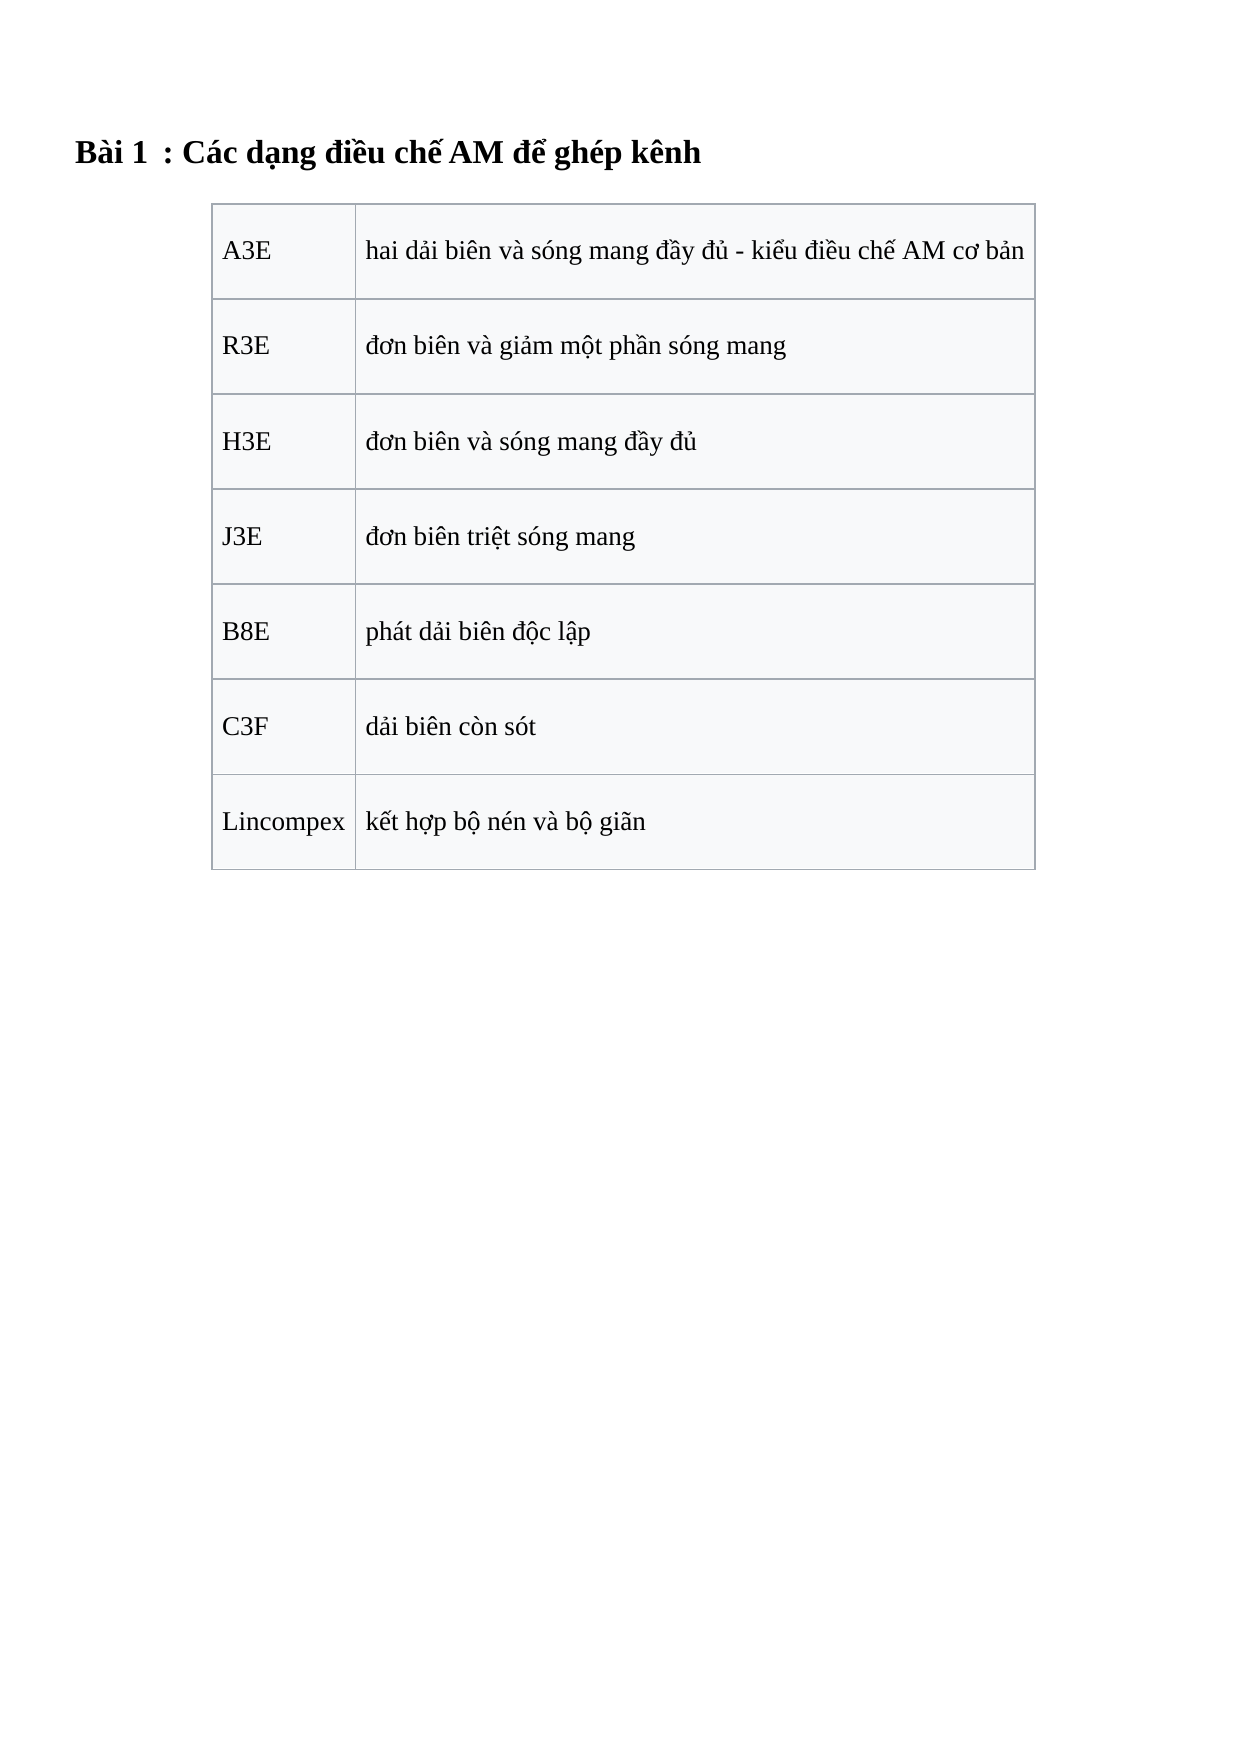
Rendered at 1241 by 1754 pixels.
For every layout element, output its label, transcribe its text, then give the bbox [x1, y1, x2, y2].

table_header A3E [213, 205, 355, 298]
table_cell đơn biên triệt sóng mang [356, 490, 1034, 583]
subtitle : Các dạng điều chế AM để ghép kênh [75, 132, 1172, 171]
table_cell đơn biên và giảm một phần sóng mang [356, 300, 1034, 393]
table_cell dải biên còn sót [356, 680, 1034, 773]
table_header hai dải biên và sóng mang đầy đủ - kiểu điều chế AM cơ bản [356, 205, 1034, 298]
table_cell B8E [213, 585, 355, 678]
table_cell kết hợp bộ nén và bộ giãn [356, 775, 1034, 868]
table_cell C3F [213, 680, 355, 773]
table_cell R3E [213, 300, 355, 393]
table_cell đơn biên và sóng mang đầy đủ [356, 395, 1034, 488]
table_cell J3E [213, 490, 355, 583]
table_cell H3E [213, 395, 355, 488]
table_cell Lincompex [213, 775, 355, 868]
table_cell phát dải biên độc lập [356, 585, 1034, 678]
